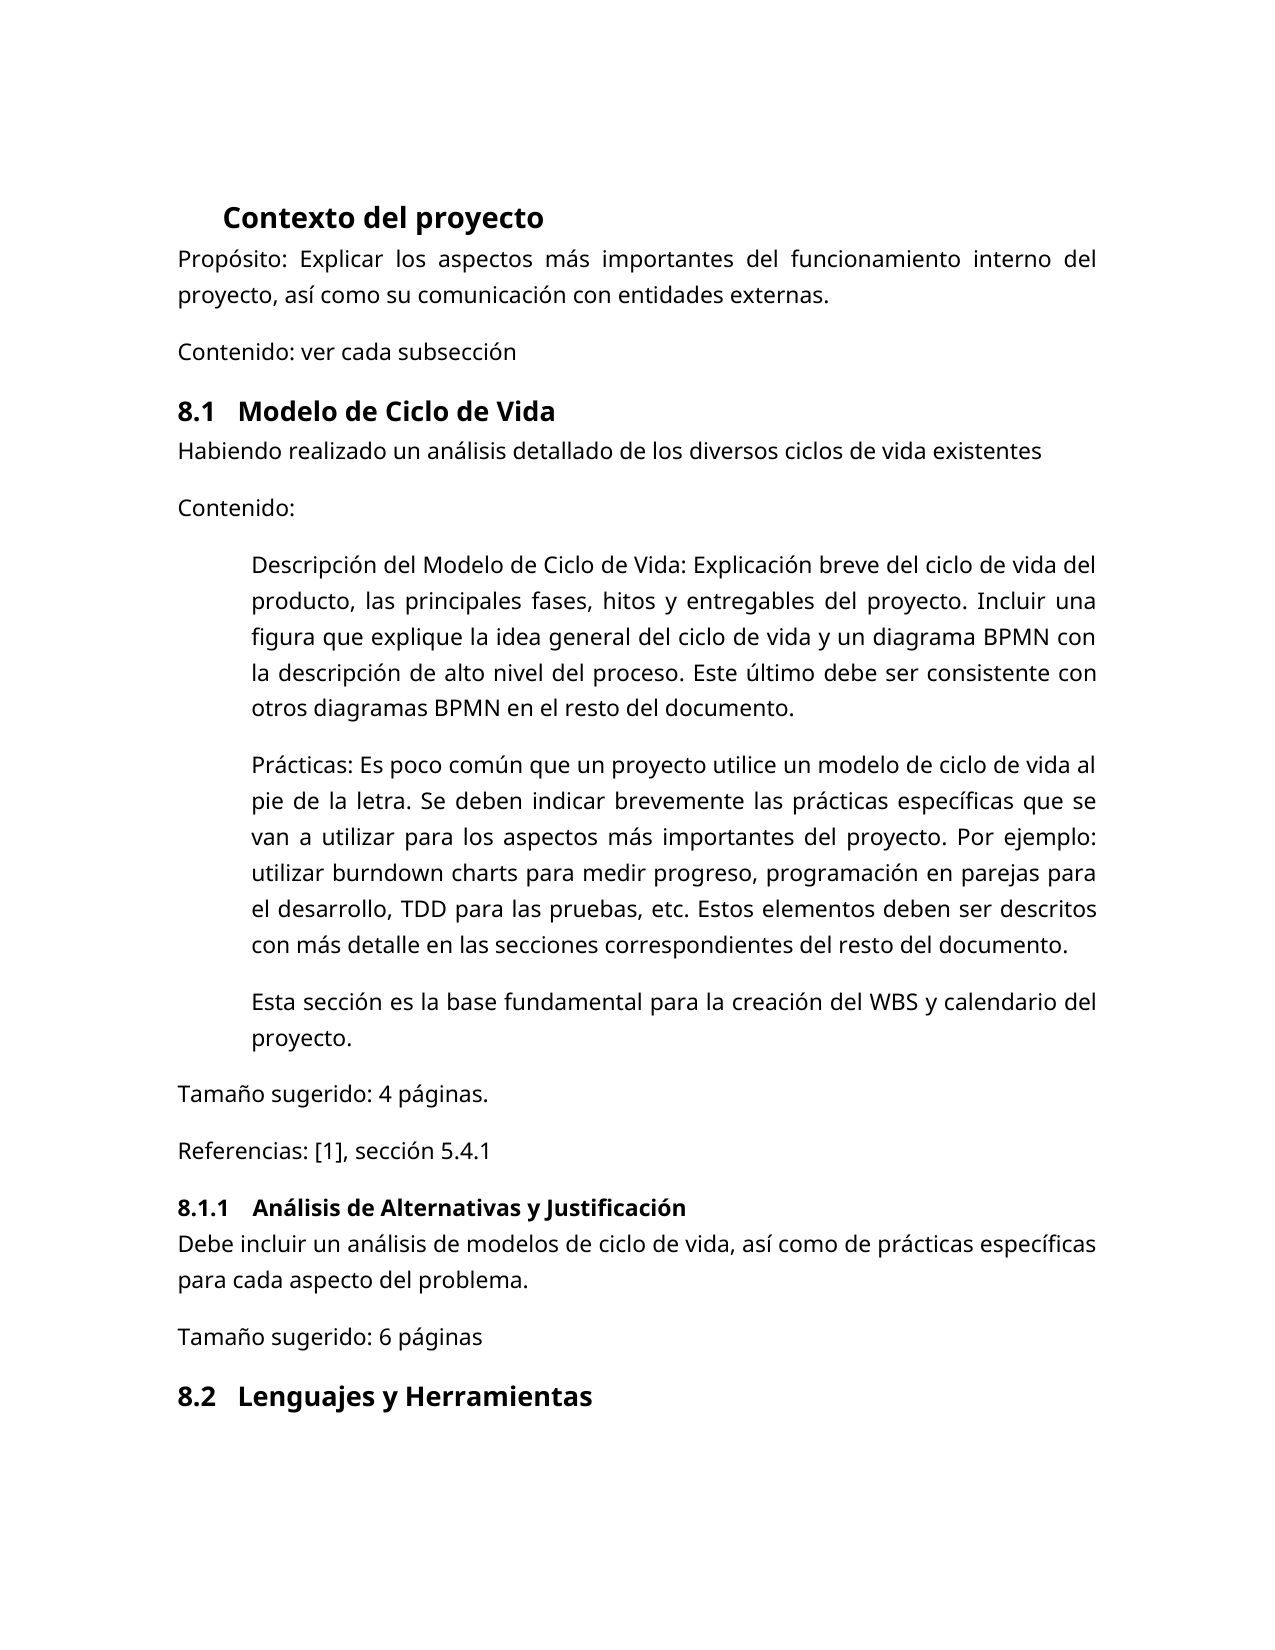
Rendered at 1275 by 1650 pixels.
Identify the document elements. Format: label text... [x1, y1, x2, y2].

text Tamaño sugerido: 4 páginas. [177, 1078, 1098, 1109]
text Esta sección es la base fundamental para la creación del WBS y calendario del proyecto. [251, 986, 1098, 1053]
text Referencias: [1], sección 5.4.1 [177, 1135, 1098, 1166]
text Prácticas: Es poco común que un proyecto utilice un modelo de ciclo de vida al pie de la letra. Se deben indicar brevemente las prácticas específicas que se van a utilizar para los aspectos más importantes del proyecto. Por ejemplo: utilizar burndown charts para medir progreso, programación en parejas para el desarrollo, TDD para las pruebas, etc. Estos elementos deben ser descritos con más detalle en las secciones correspondientes del resto del documento. [251, 749, 1098, 960]
text Contenido: [177, 492, 1098, 523]
subtitle Lenguajes y Herramientas [177, 1377, 1098, 1414]
text Tamaño sugerido: 6 páginas [177, 1321, 1098, 1352]
text Contenido: ver cada subsección [177, 336, 1098, 367]
subtitle Contexto del proyecto [177, 198, 1098, 237]
subtitle Modelo de Ciclo de Vida [177, 393, 1098, 429]
text Propósito: Explicar los aspectos más importantes del funcionamiento interno del proyecto, así como su comunicación con entidades externas. [177, 243, 1098, 310]
text Descripción del Modelo de Ciclo de Vida: Explicación breve del ciclo de vida del producto, las principales fases, hitos y entregables del proyecto. Incluir una figura que explique la idea general del ciclo de vida y un diagrama BPMN con la descripción de alto nivel del proceso. Este último debe ser consistente con otros diagramas BPMN en el resto del documento. [251, 549, 1098, 724]
text Habiendo realizado un análisis detallado de los diversos ciclos de vida existentes [177, 435, 1098, 466]
text Debe incluir un análisis de modelos de ciclo de vida, así como de prácticas específicas para cada aspecto del problema. [177, 1228, 1098, 1295]
subtitle Análisis de Alternativas y Justificación [177, 1192, 1098, 1223]
